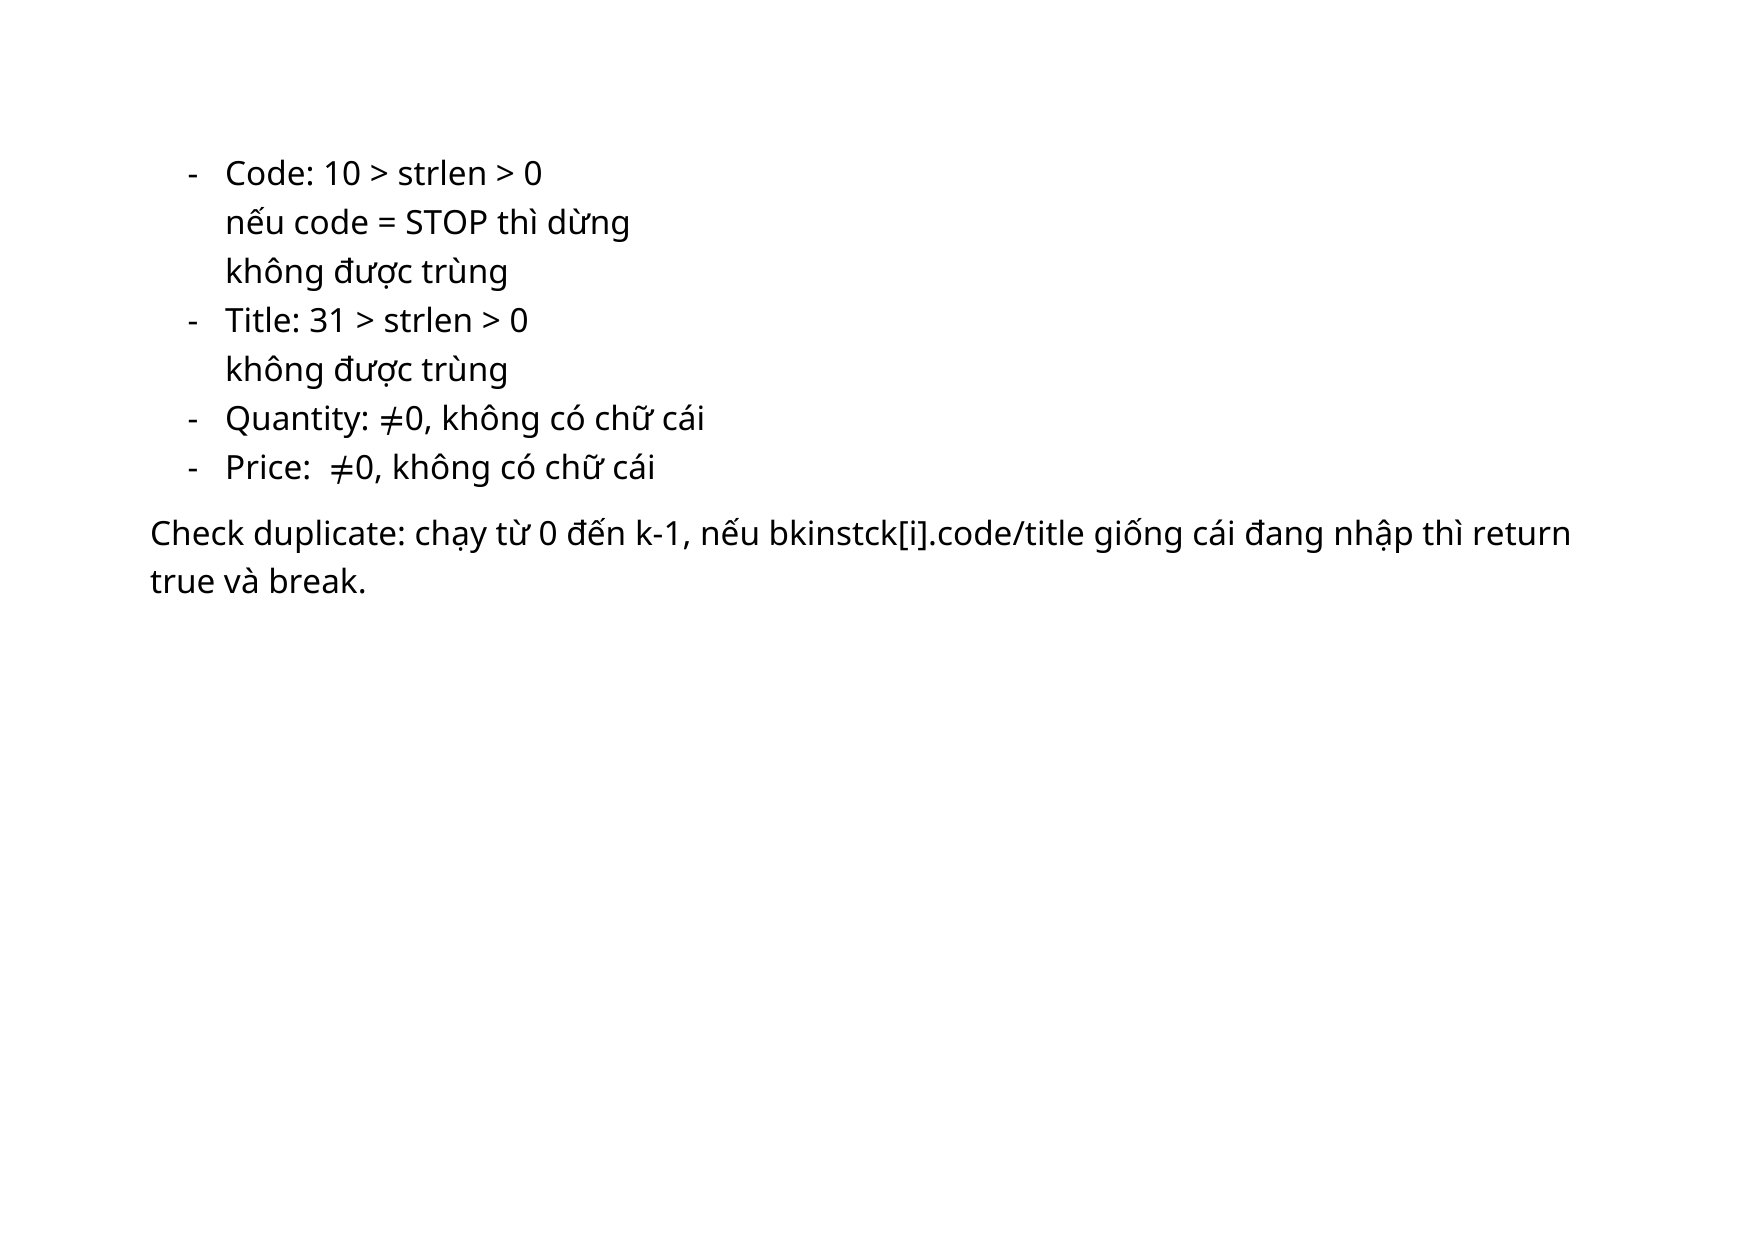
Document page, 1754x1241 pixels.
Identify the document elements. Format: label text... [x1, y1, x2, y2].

list nếu code = STOP thì dừng [225, 199, 1604, 244]
list không được trùng [225, 346, 1604, 391]
list Price: ≠0, không có chữ cái [187, 444, 1604, 489]
list Quantity: ≠0, không có chữ cái [187, 395, 1604, 440]
list Title: 31 > strlen > 0 [187, 297, 1604, 342]
text Check duplicate: chạy từ 0 đến k-1, nếu bkinstck[i].code/title giống cái đang nhập thì return true và break. [150, 509, 1604, 604]
list không được trùng [225, 248, 1604, 293]
list Code: 10 > strlen > 0 [187, 150, 1604, 195]
